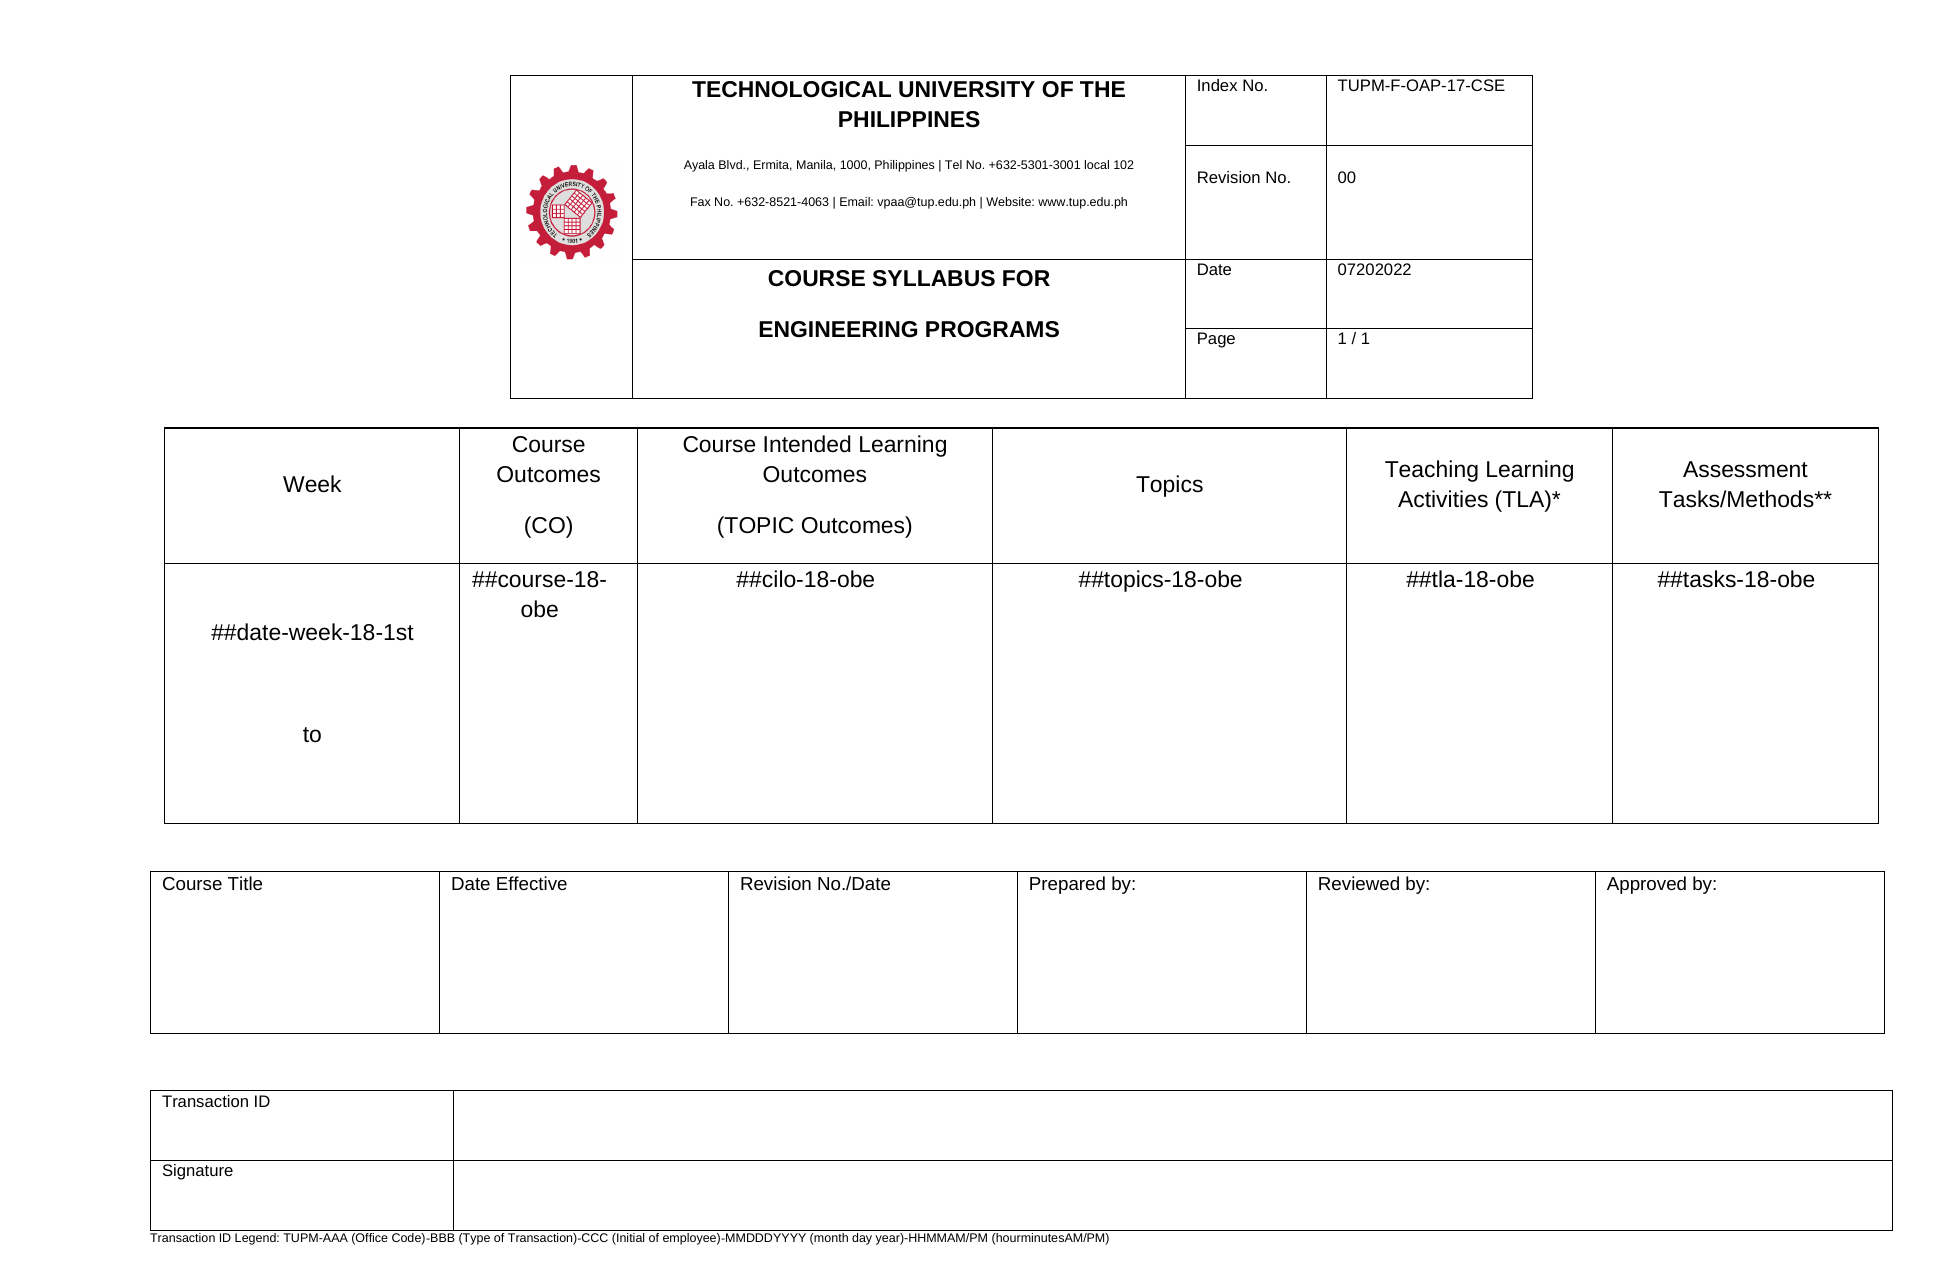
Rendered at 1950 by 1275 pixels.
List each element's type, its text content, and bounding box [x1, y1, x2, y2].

table_header Teaching Learning Activities (TLA)* [1347, 429, 1612, 563]
table_header Assessment Tasks/Methods** [1613, 429, 1878, 563]
table_cell ##tla-18-obe [1347, 564, 1612, 823]
table_header Course Outcomes (CO) [460, 429, 637, 563]
table_cell ##date-week-18-1st to ##date-week-18-2nd [165, 564, 459, 823]
table_header Topics [993, 429, 1346, 563]
table_cell ##tasks-18-obe [1613, 564, 1878, 823]
picture [523, 161, 621, 263]
table_cell ##cilo-18-obe [638, 564, 992, 823]
table_cell ##course-18-obe [460, 564, 637, 823]
table_cell ##topics-18-obe [993, 564, 1346, 823]
table_header Week [165, 429, 459, 563]
table_header Course Intended Learning Outcomes (TOPIC Outcomes) [638, 429, 992, 563]
